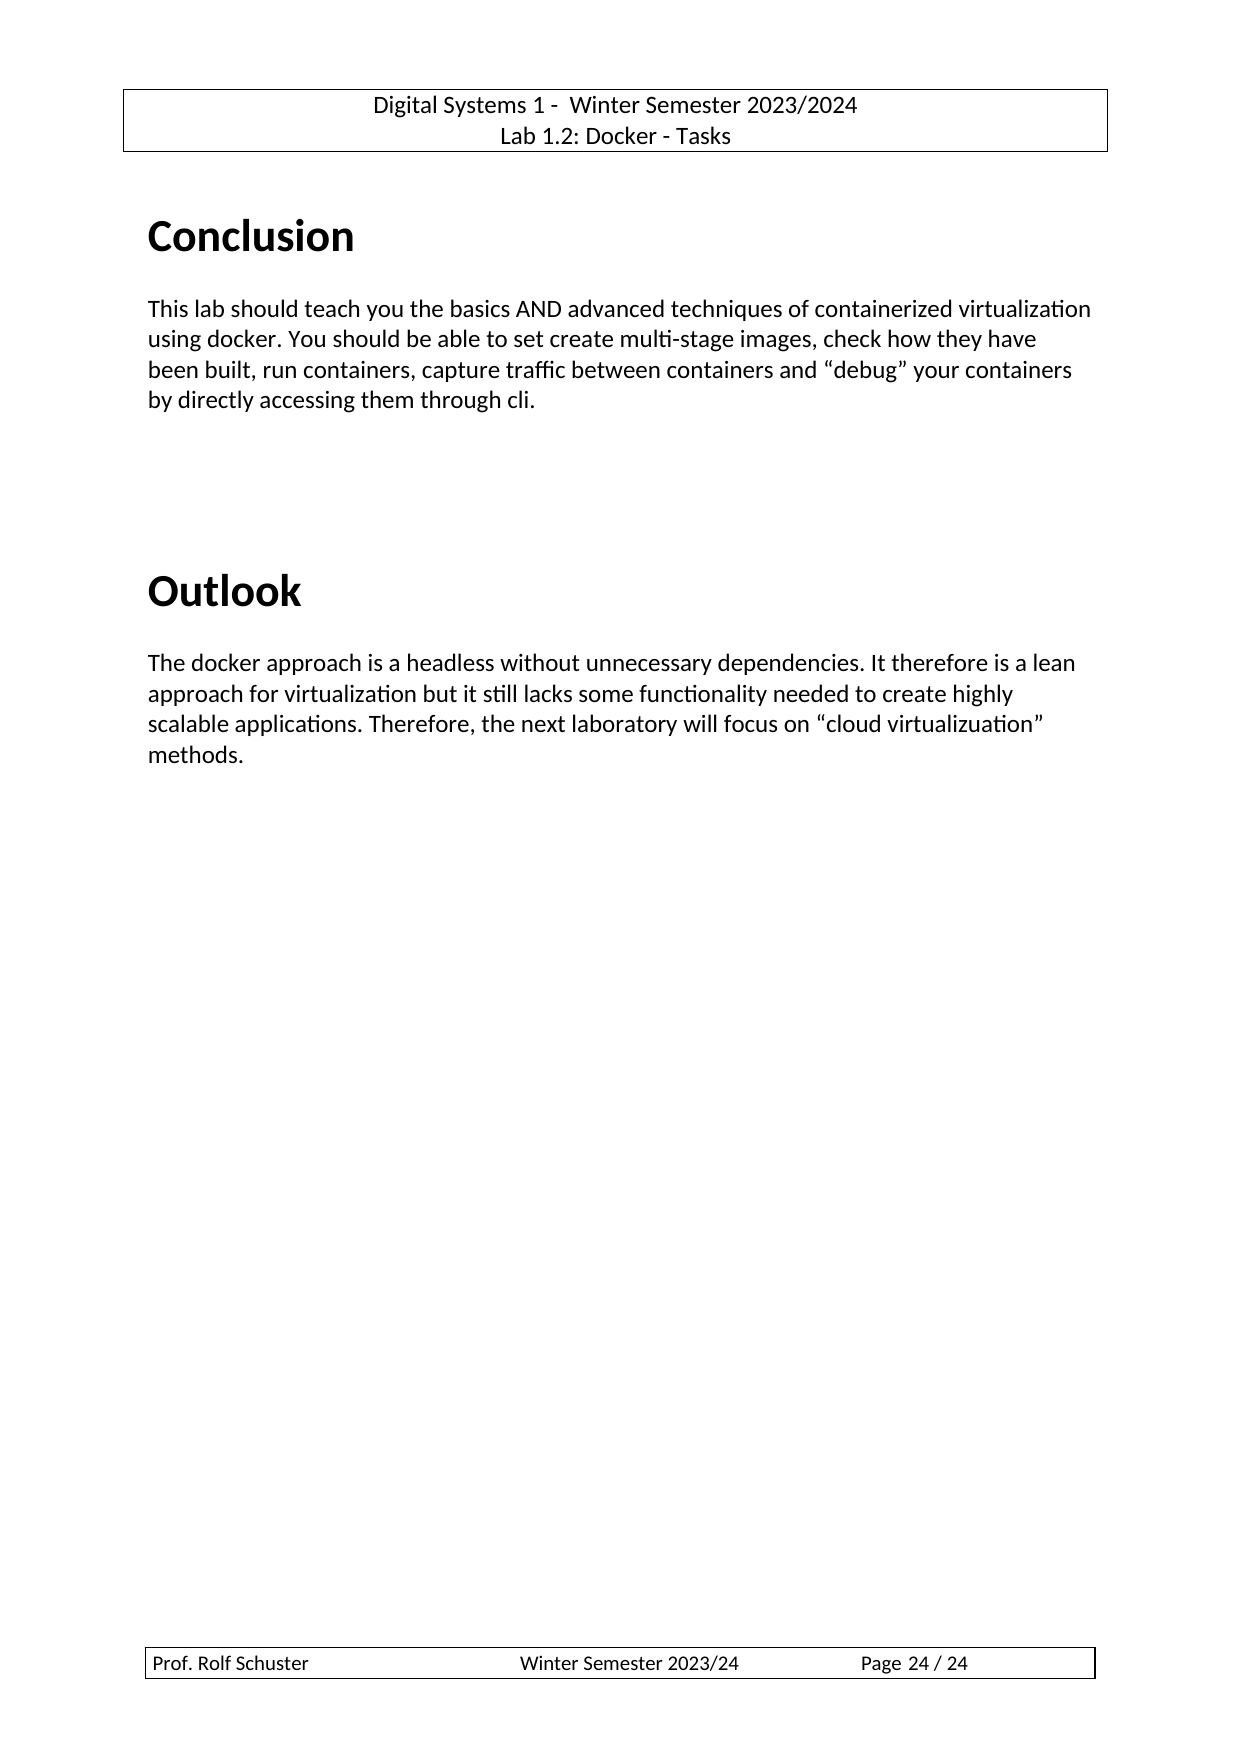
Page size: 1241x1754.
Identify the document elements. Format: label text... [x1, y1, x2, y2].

text The docker approach is a headless without unnecessary dependencies. It therefore is a lean approach for virtualization but it still lacks some functionality needed to create highly scalable applications. Therefore, the next laboratory will focus on “cloud virtualizuation” methods. [148, 647, 1092, 769]
subtitle Outlook [148, 562, 1092, 618]
text This lab should teach you the basics AND advanced techniques of containerized virtualization using docker. You should be able to set create multi-stage images, check how they have been built, run containers, capture traffic between containers and “debug” your containers by directly accessing them through cli. [148, 293, 1092, 415]
subtitle Conclusion [148, 207, 1092, 263]
